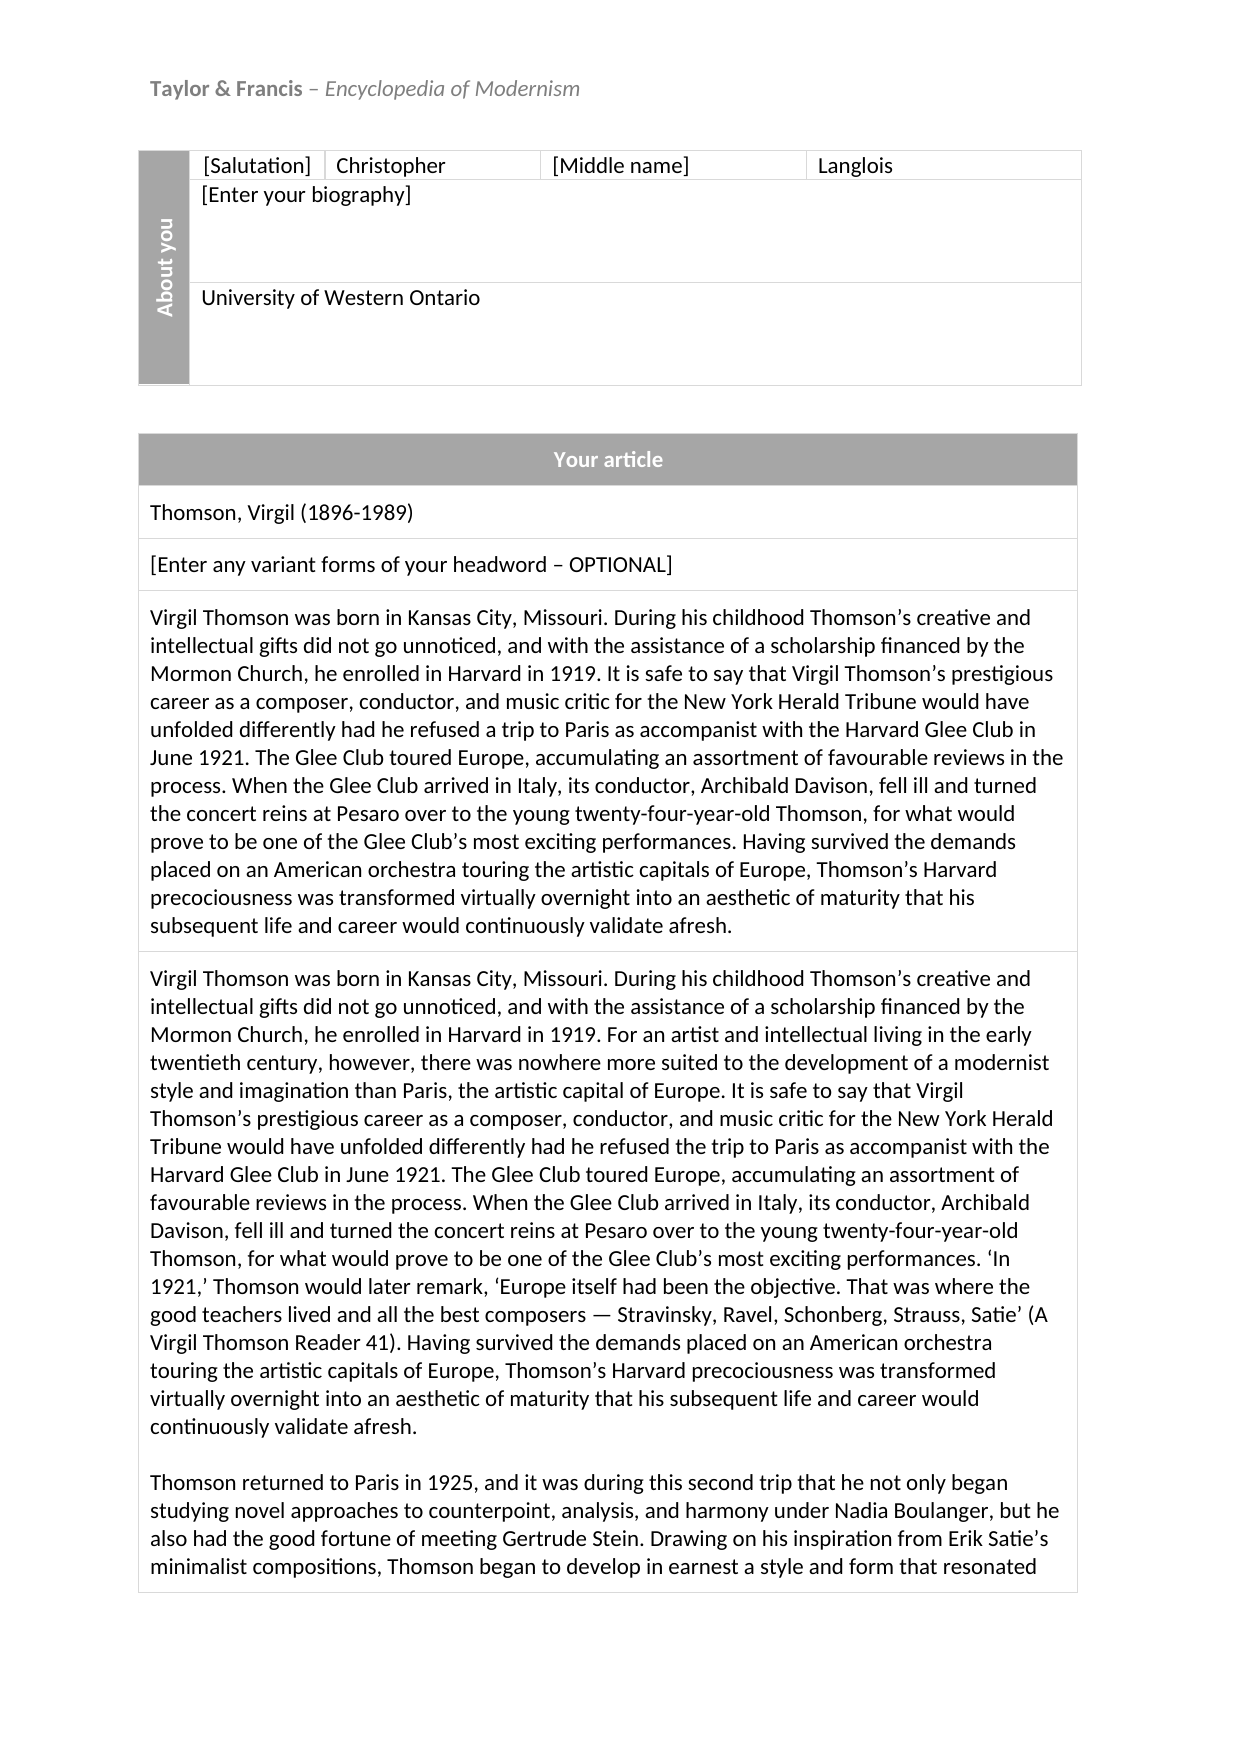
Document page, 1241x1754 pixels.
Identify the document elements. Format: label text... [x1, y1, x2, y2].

table_header About you [139, 151, 189, 384]
table_header Your article [139, 434, 1077, 485]
